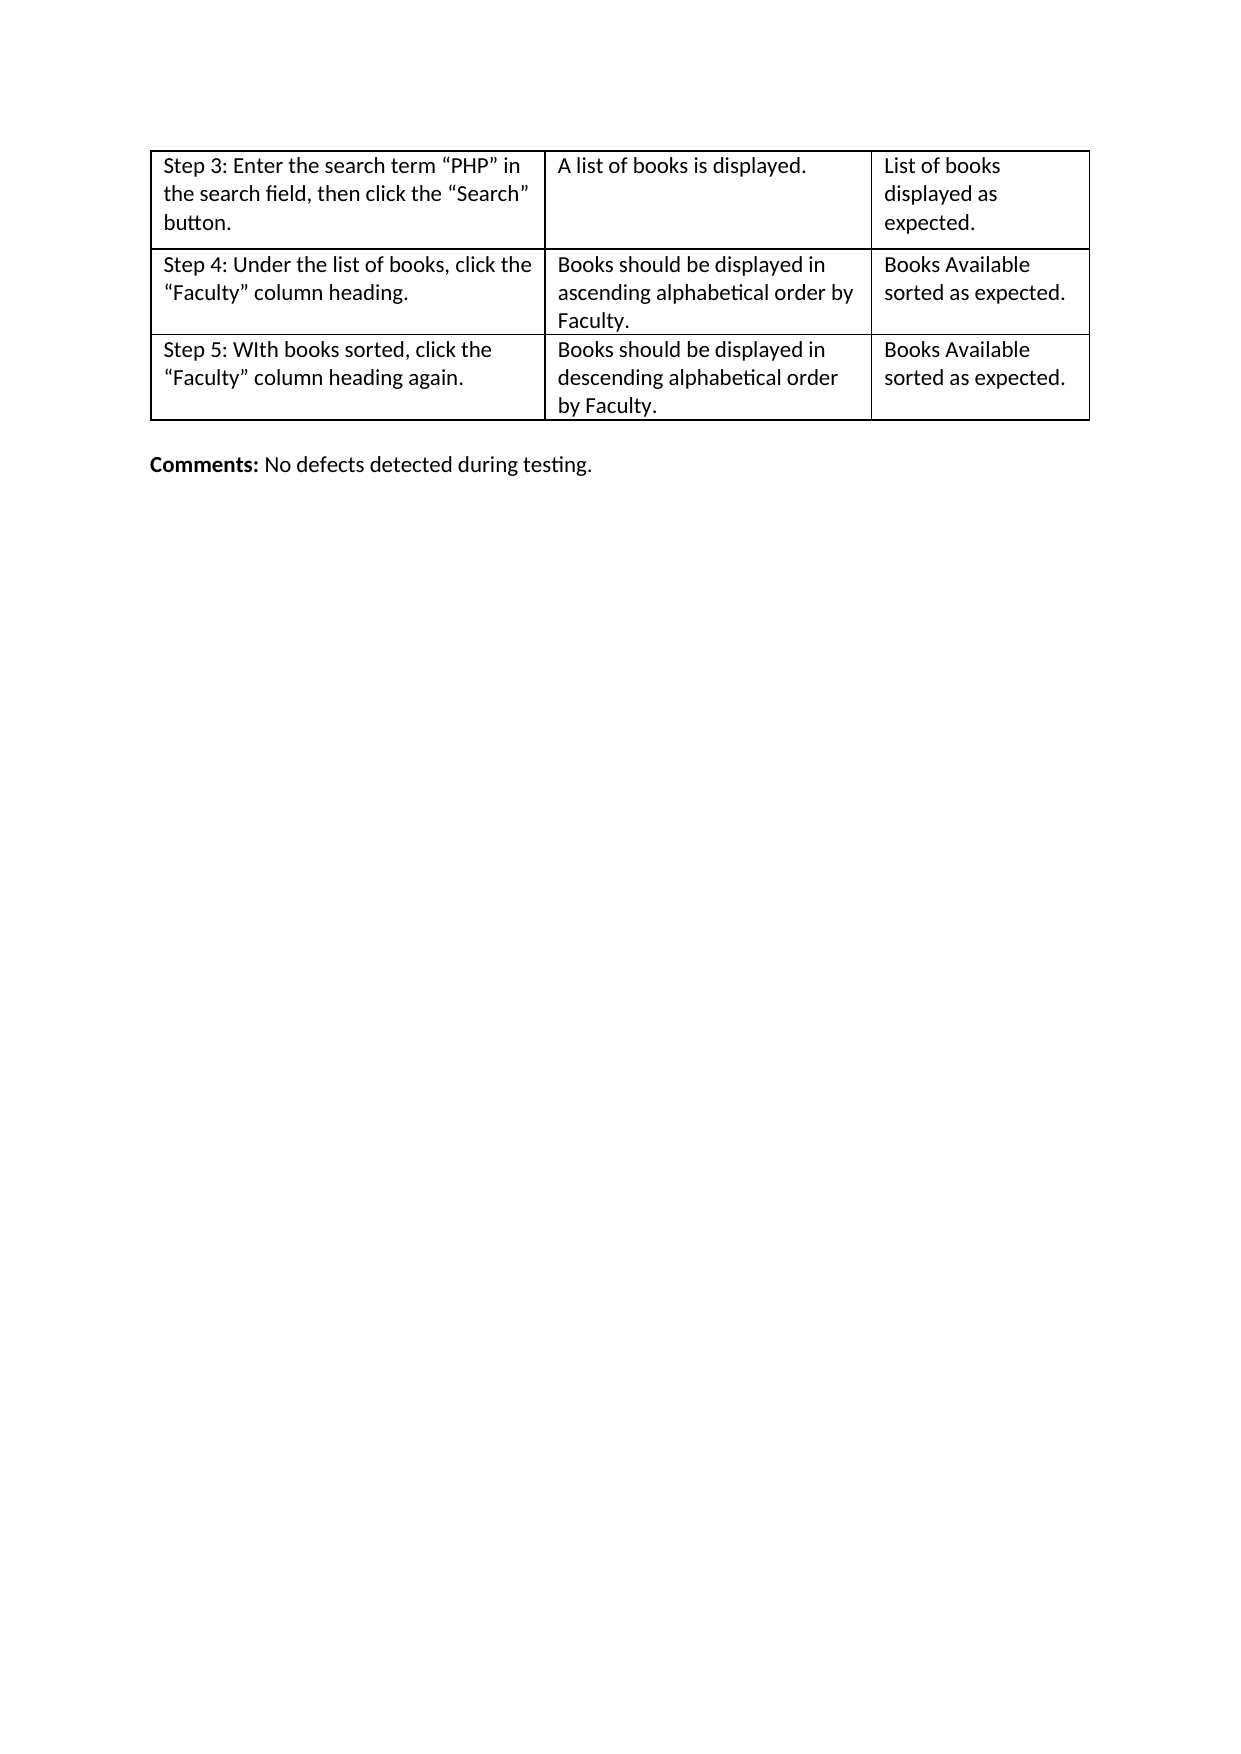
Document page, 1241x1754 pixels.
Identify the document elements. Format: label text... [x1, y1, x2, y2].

text Comments: No defects detected during testing. [150, 450, 1090, 478]
table_cell Step 3: Enter the search term “PHP” in the search field, then click the “Search” button. [152, 152, 544, 248]
table_cell Books should be displayed in ascending alphabetical order by Faculty. [546, 250, 871, 334]
table_cell Books Available sorted as expected. [872, 335, 1089, 419]
table_cell Books Available sorted as expected. [872, 250, 1089, 334]
table_cell A list of books is displayed. [546, 152, 871, 248]
table_cell Step 4: Under the list of books, click the “Faculty” column heading. [152, 250, 544, 334]
table_cell Books should be displayed in descending alphabetical order by Faculty. [546, 335, 871, 419]
table_cell Step 5: WIth books sorted, click the “Faculty” column heading again. [152, 335, 544, 419]
table_cell List of books displayed as expected. [872, 152, 1089, 248]
